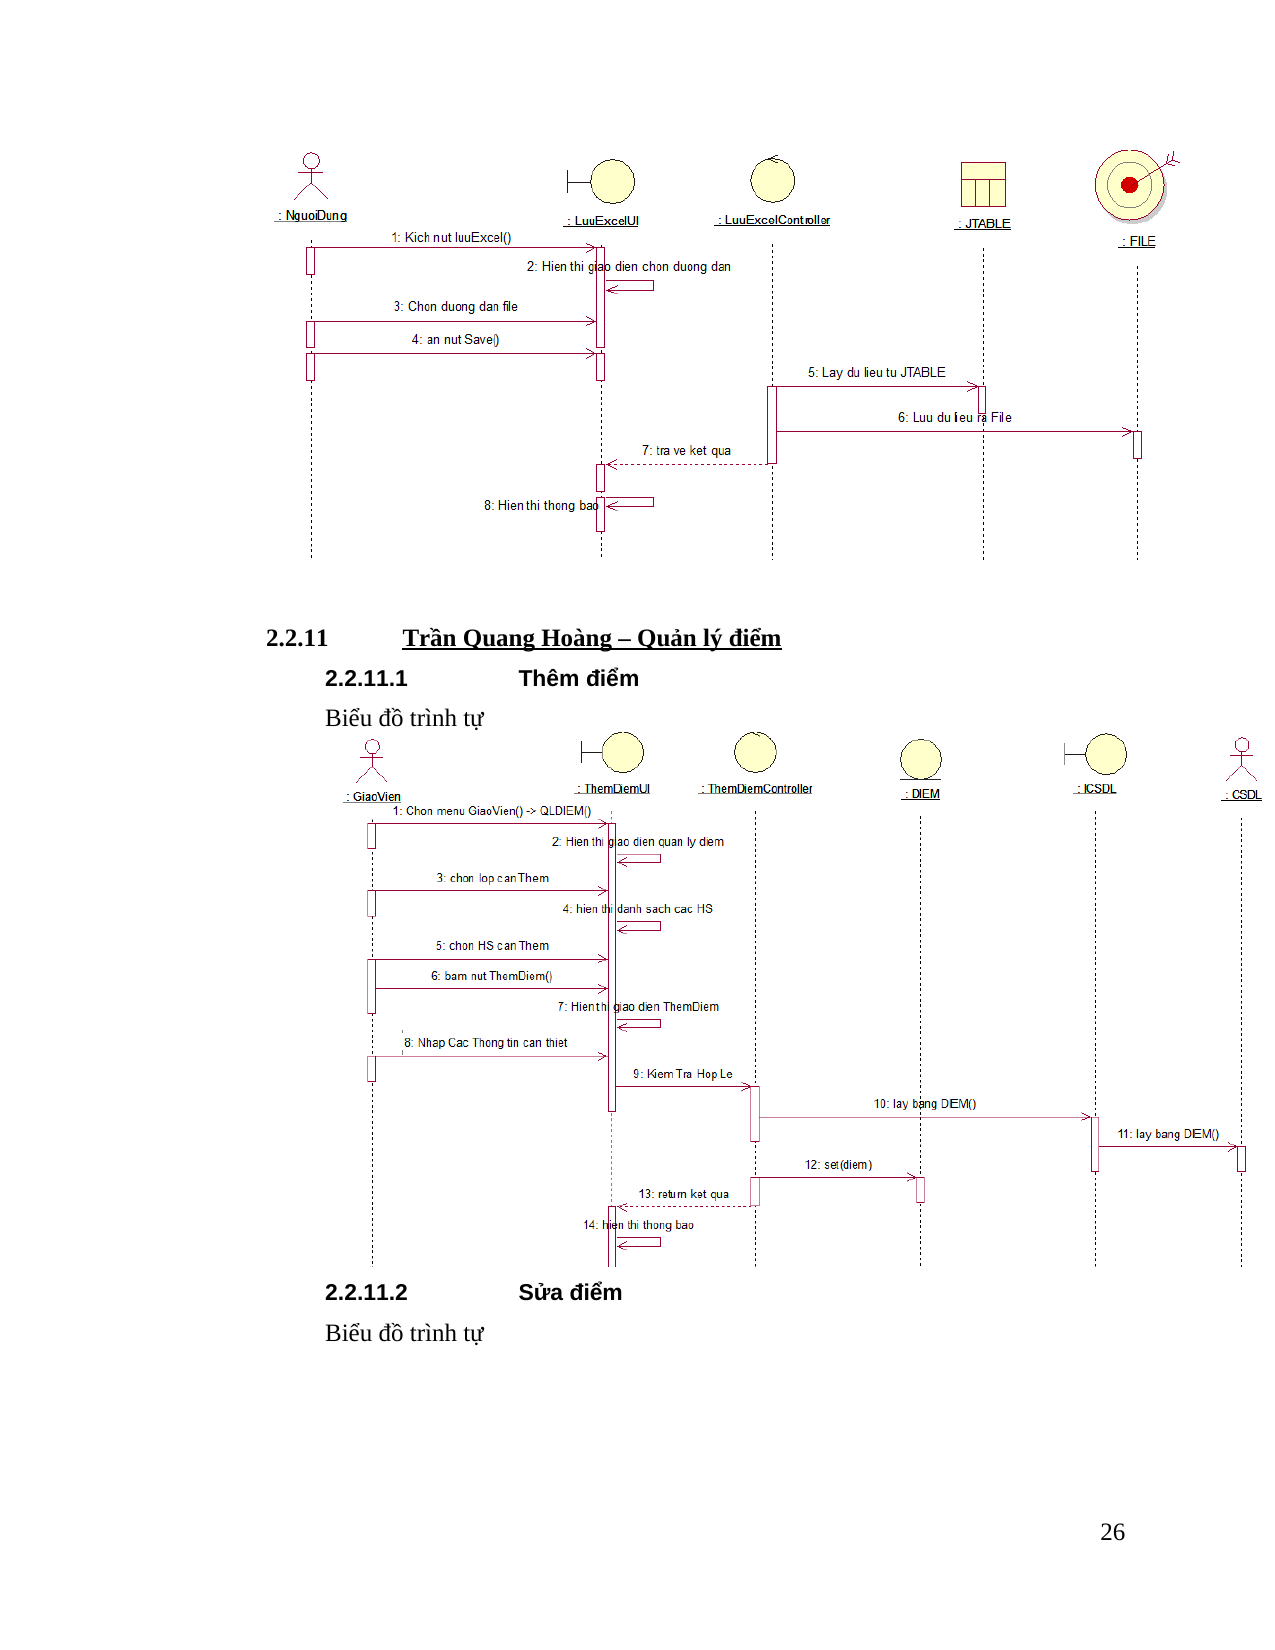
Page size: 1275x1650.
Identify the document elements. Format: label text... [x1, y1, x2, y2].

text Biểu đồ trình tự [325, 1318, 1125, 1346]
text Biểu đồ trình tự [325, 703, 1125, 732]
subtitle Sửa điểm [325, 1279, 1125, 1305]
subtitle Trần Quang Hoàng – Quản lý điểm [266, 623, 1125, 652]
subtitle Thêm điểm [325, 665, 1125, 691]
picture [325, 732, 1273, 1267]
picture [265, 150, 1214, 583]
